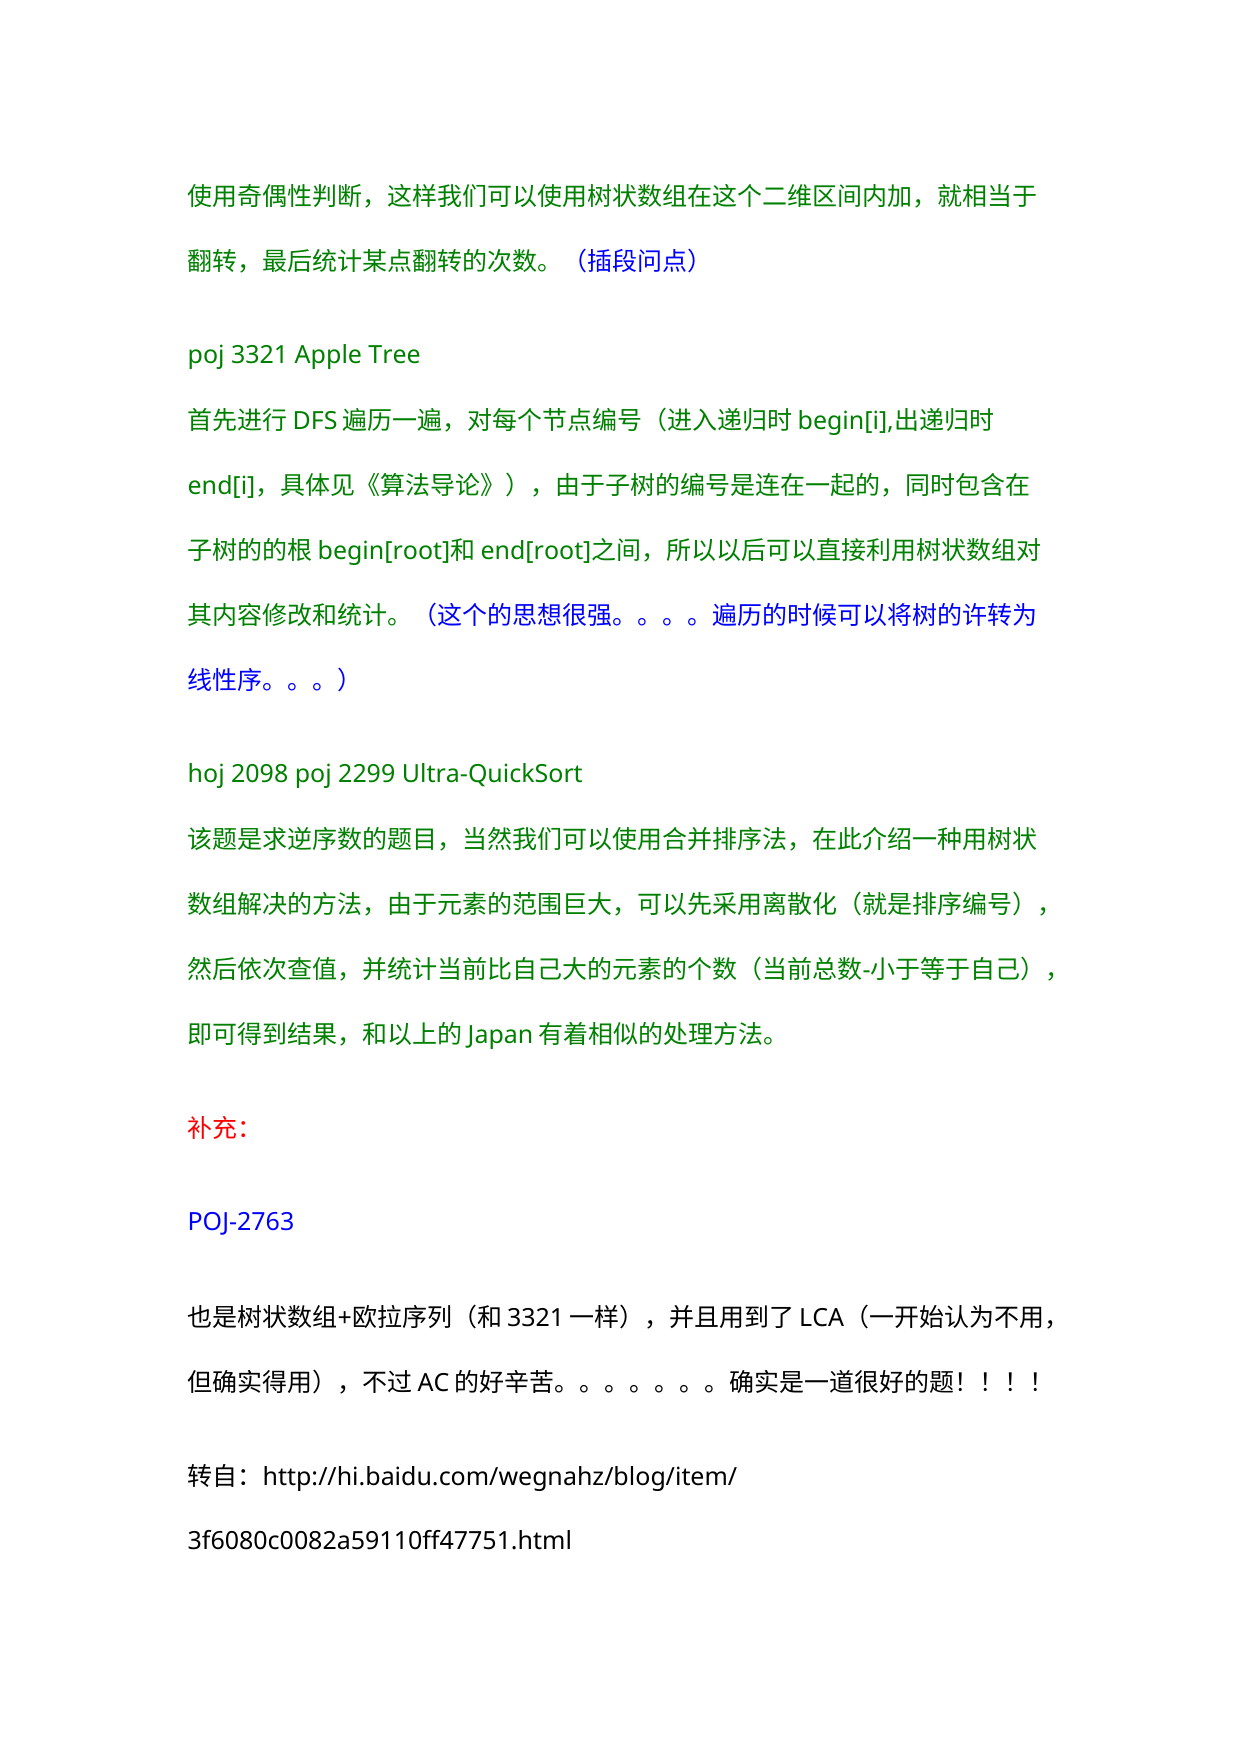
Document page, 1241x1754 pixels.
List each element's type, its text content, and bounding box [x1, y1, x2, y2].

text hoj 2098 poj 2299 Ultra-QuickSort 该题是求逆序数的题目，当然我们可以使用合并排序法，在此介绍一种用树状数组解决的方法，由于元素的范围巨大，可以先采用离散化（就是排序编号），然后依次查值，并统计当前比自己大的元素的个数（当前总数-小于等于自己），即可得到结果，和以上的Japan有着相似的处理方法。 [187, 740, 1053, 1065]
text 补充： [187, 1094, 1053, 1159]
text poj 3321 Apple Tree 首先进行DFS遍历一遍，对每个节点编号（进入递归时begin[i],出递归时end[i]，具体见《算法导论》），由于子树的编号是连在一起的，同时包含在子树的的根begin[root]和end[root]之间，所以以后可以直接利用树状数组对其内容修改和统计。（这个的思想很强。。。。遍历的时候可以将树的许转为线性序。。。） [187, 321, 1053, 711]
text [187, 162, 1053, 292]
text 转自：http://hi.baidu.com/wegnahz/blog/item/3f6080c0082a59110ff47751.html [187, 1442, 1053, 1572]
text 也是树状数组+欧拉序列（和3321一样），并且用到了LCA（一开始认为不用，但确实得用），不过AC的好辛苦。。。。。。。确实是一道很好的题！！！！ [187, 1283, 1053, 1413]
text POJ-2763 [187, 1189, 1053, 1254]
